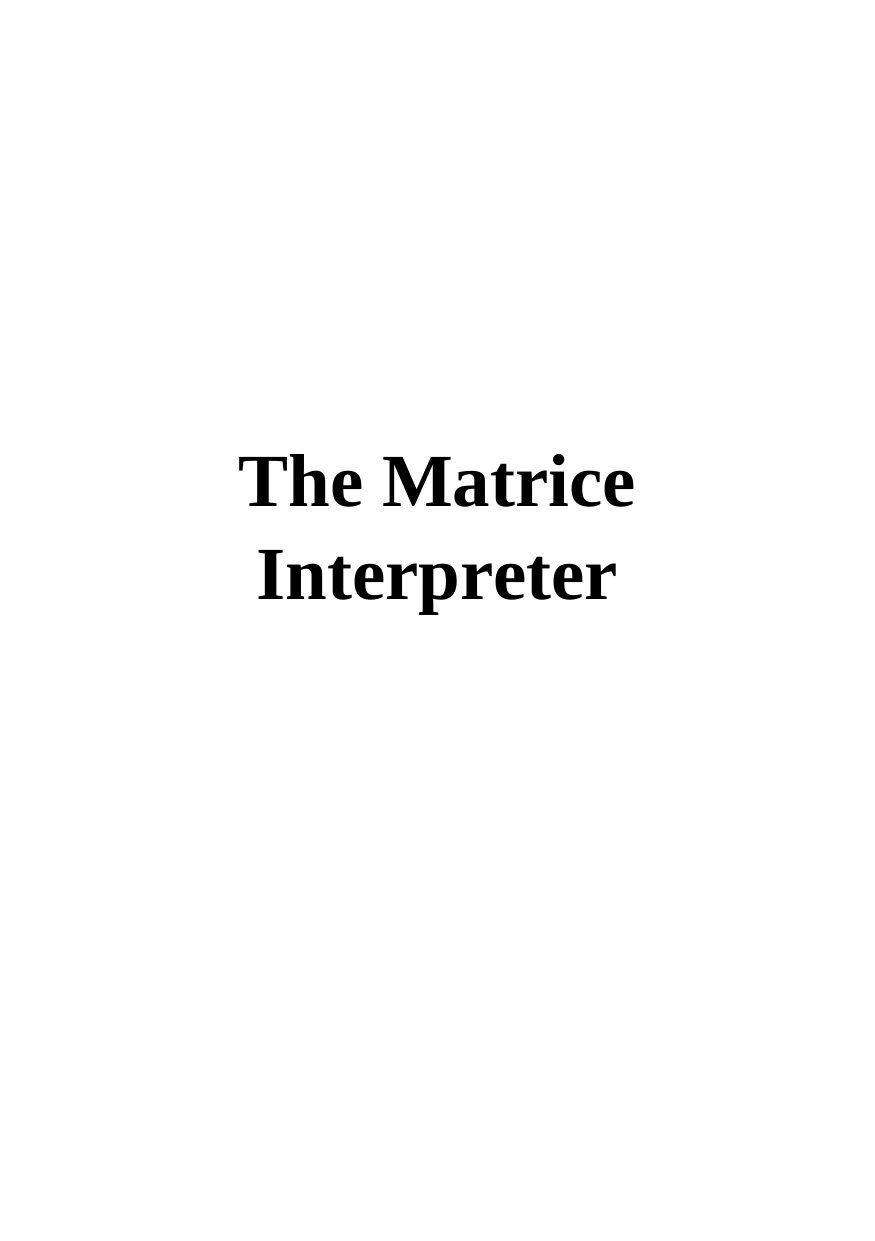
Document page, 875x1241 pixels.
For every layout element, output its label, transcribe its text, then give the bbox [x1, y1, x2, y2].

text The Matrice Interpreter [75, 436, 799, 615]
